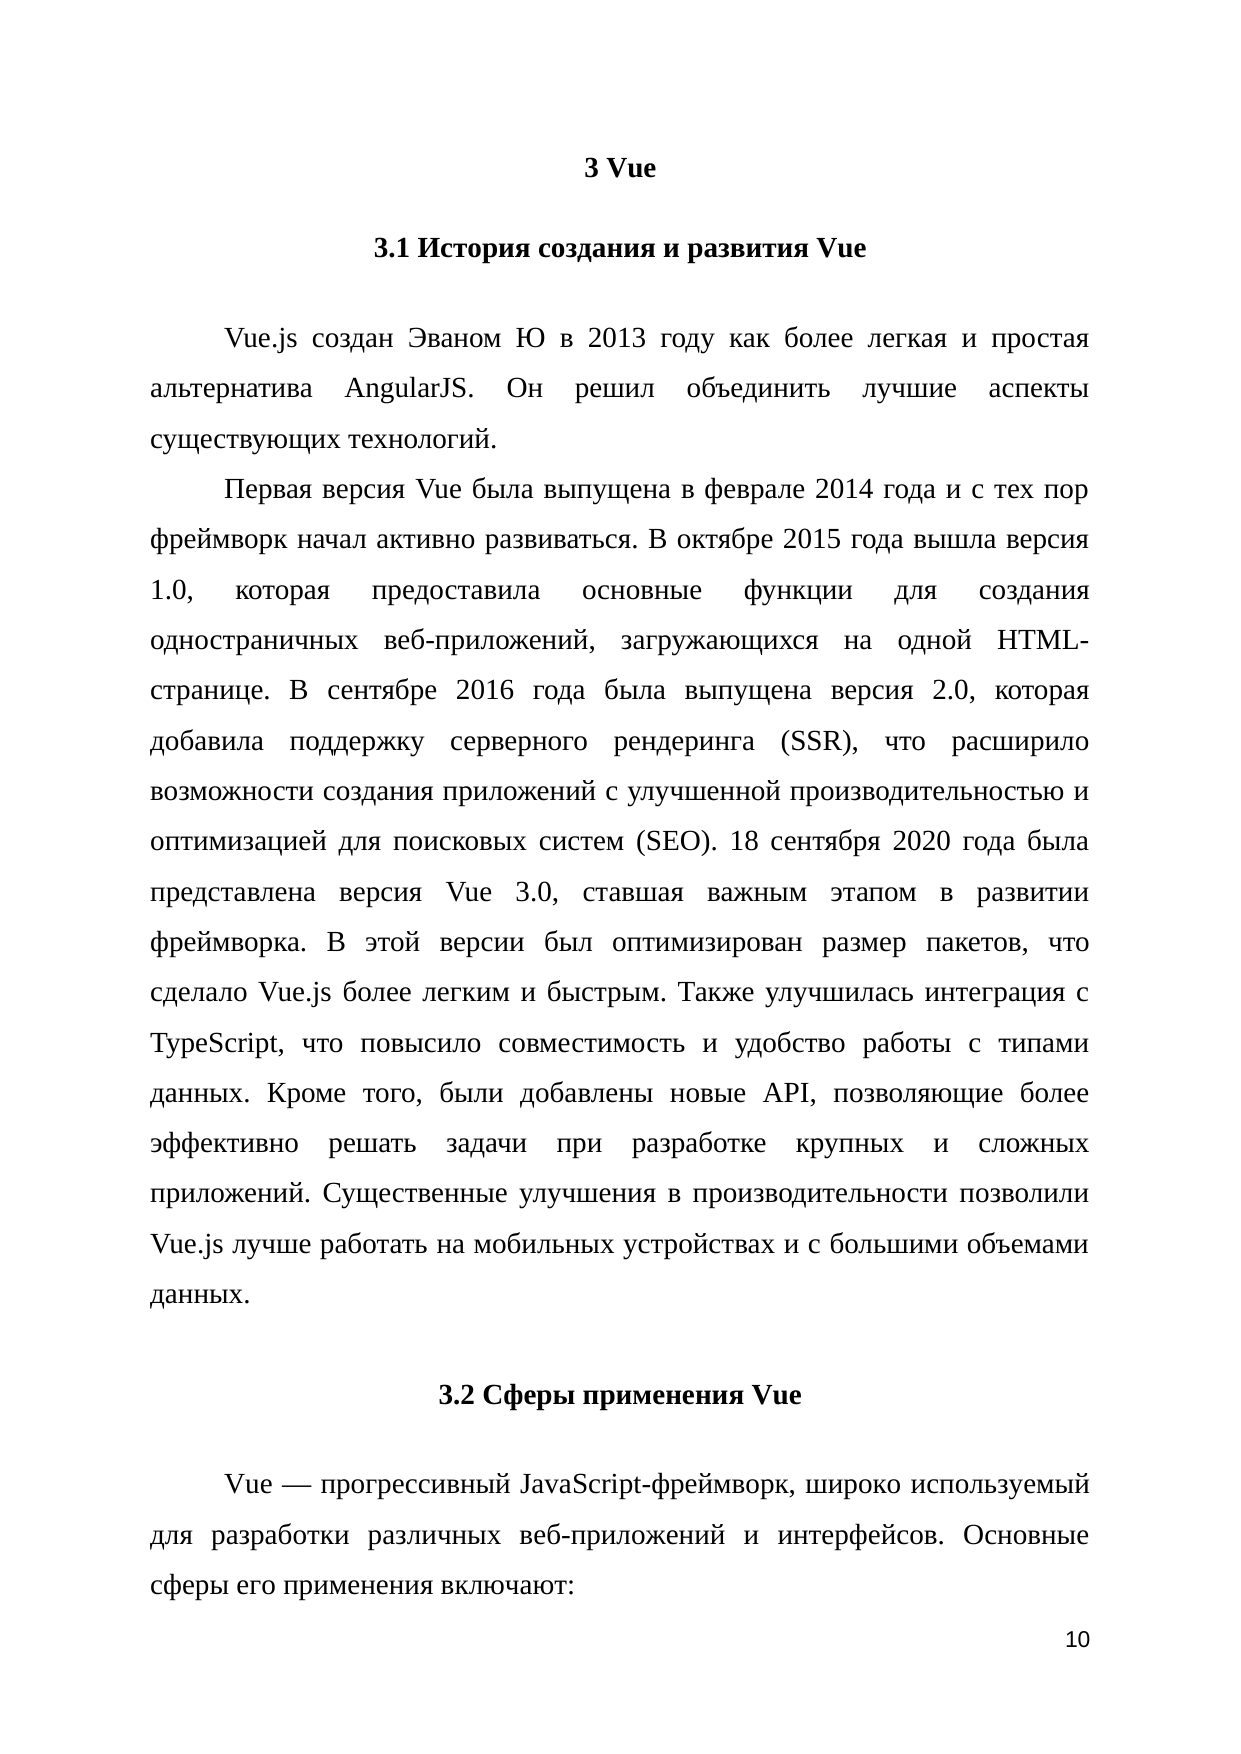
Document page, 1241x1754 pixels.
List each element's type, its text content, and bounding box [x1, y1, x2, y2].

list Первая версия Vue была выпущена в феврале 2014 года и с тех пор фреймворк начал активно развиваться. В октябре 2015 года вышла версия 1.0, которая предоставила основные функции для создания одностраничных веб-приложений, загружающихся на одной HTML-странице. В сентябре 2016 года была выпущена версия 2.0, которая добавила поддержку серверного рендеринга (SSR), что расширило возможности создания приложений с улучшенной производительностью и оптимизацией для поисковых систем (SEO). 18 сентября 2020 года была представлена версия Vue 3.0, ставшая важным этапом в развитии фреймворка. В этой версии был оптимизирован размер пакетов, что сделало Vue.js более легким и быстрым. Также улучшилась интеграция с TypeScript, что повысило совместимость и удобство работы с типами данных. Кроме того, были добавлены новые API, позволяющие более эффективно решать задачи при разработке крупных и сложных приложений. Существенные улучшения в производительности позволили Vue.js лучше работать на мобильных устройствах и с большими объемами данных. [150, 471, 1090, 1310]
list Vue.js создан Эваном Ю в 2013 году как более легкая и простая альтернатива AngularJS. Он решил объединить лучшие аспекты существующих технологий. [150, 320, 1090, 454]
subtitle 3 Vue [150, 150, 1090, 183]
text Vue — прогрессивный JavaScript-фреймворк, широко используемый для разработки различных веб-приложений и интерфейсов. Основные сферы его применения включают: [150, 1467, 1090, 1601]
subtitle 3.2 Сферы применения Vue [150, 1377, 1090, 1410]
subtitle 3.1 История создания и развития Vue [150, 231, 1090, 264]
